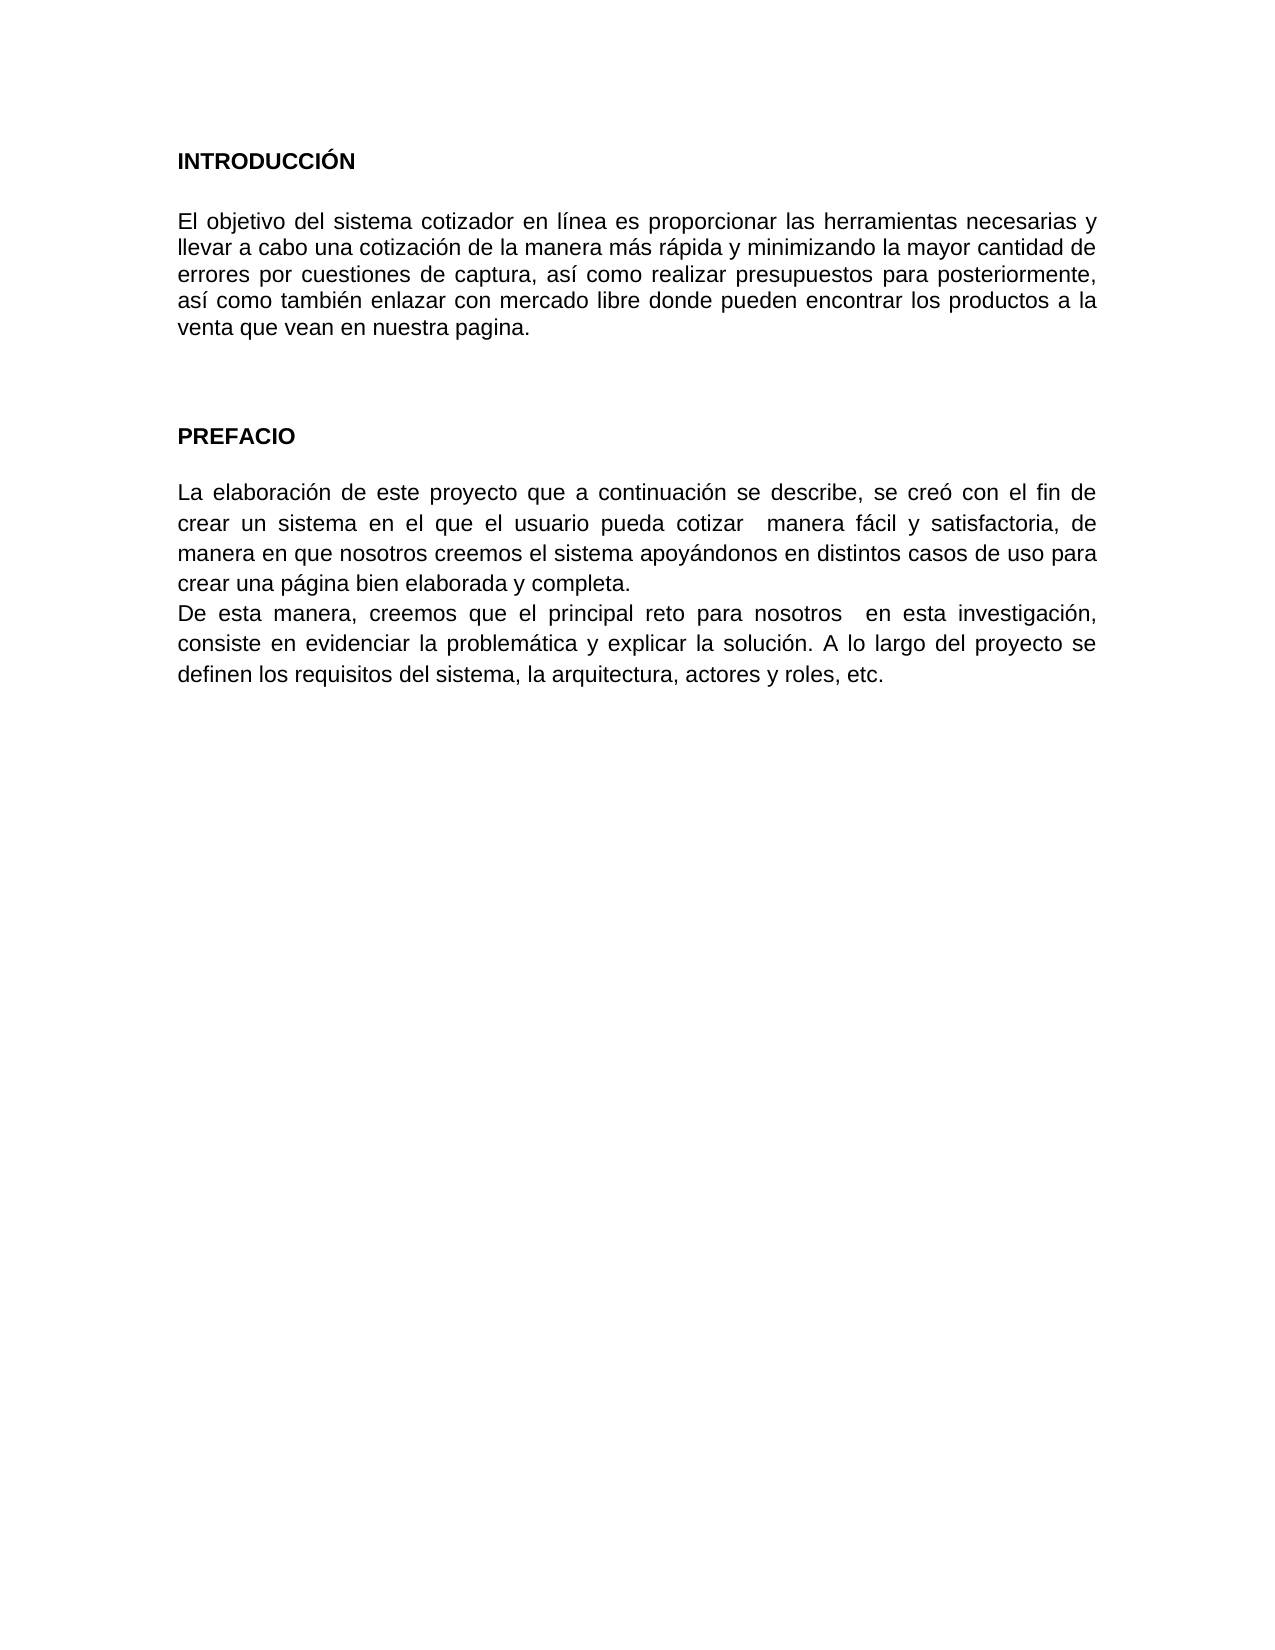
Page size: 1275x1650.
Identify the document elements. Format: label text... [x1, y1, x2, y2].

text La elaboración de este proyecto que a continuación se describe, se creó con el fin de crear un sistema en el que el usuario pueda cotizar manera fácil y satisfactoria, de manera en que nosotros creemos el sistema apoyándonos en distintos casos de uso para crear una página bien elaborada y completa. [177, 479, 1098, 596]
text De esta manera, creemos que el principal reto para nosotros en esta investigación, consiste en evidenciar la problemática y explicar la solución. A lo largo del proyecto se definen los requisitos del sistema, la arquitectura, actores y roles, etc. [177, 600, 1098, 687]
text INTRODUCCIÓN [177, 148, 1098, 174]
text El objetivo del sistema cotizador en línea es proporcionar las herramientas necesarias y llevar a cabo una cotización de la manera más rápida y minimizando la mayor cantidad de errores por cuestiones de captura, así como realizar presupuestos para posteriormente, así como también enlazar con mercado libre donde pueden encontrar los productos a la venta que vean en nuestra pagina. [177, 208, 1098, 340]
text PREFACIO [177, 423, 1098, 449]
